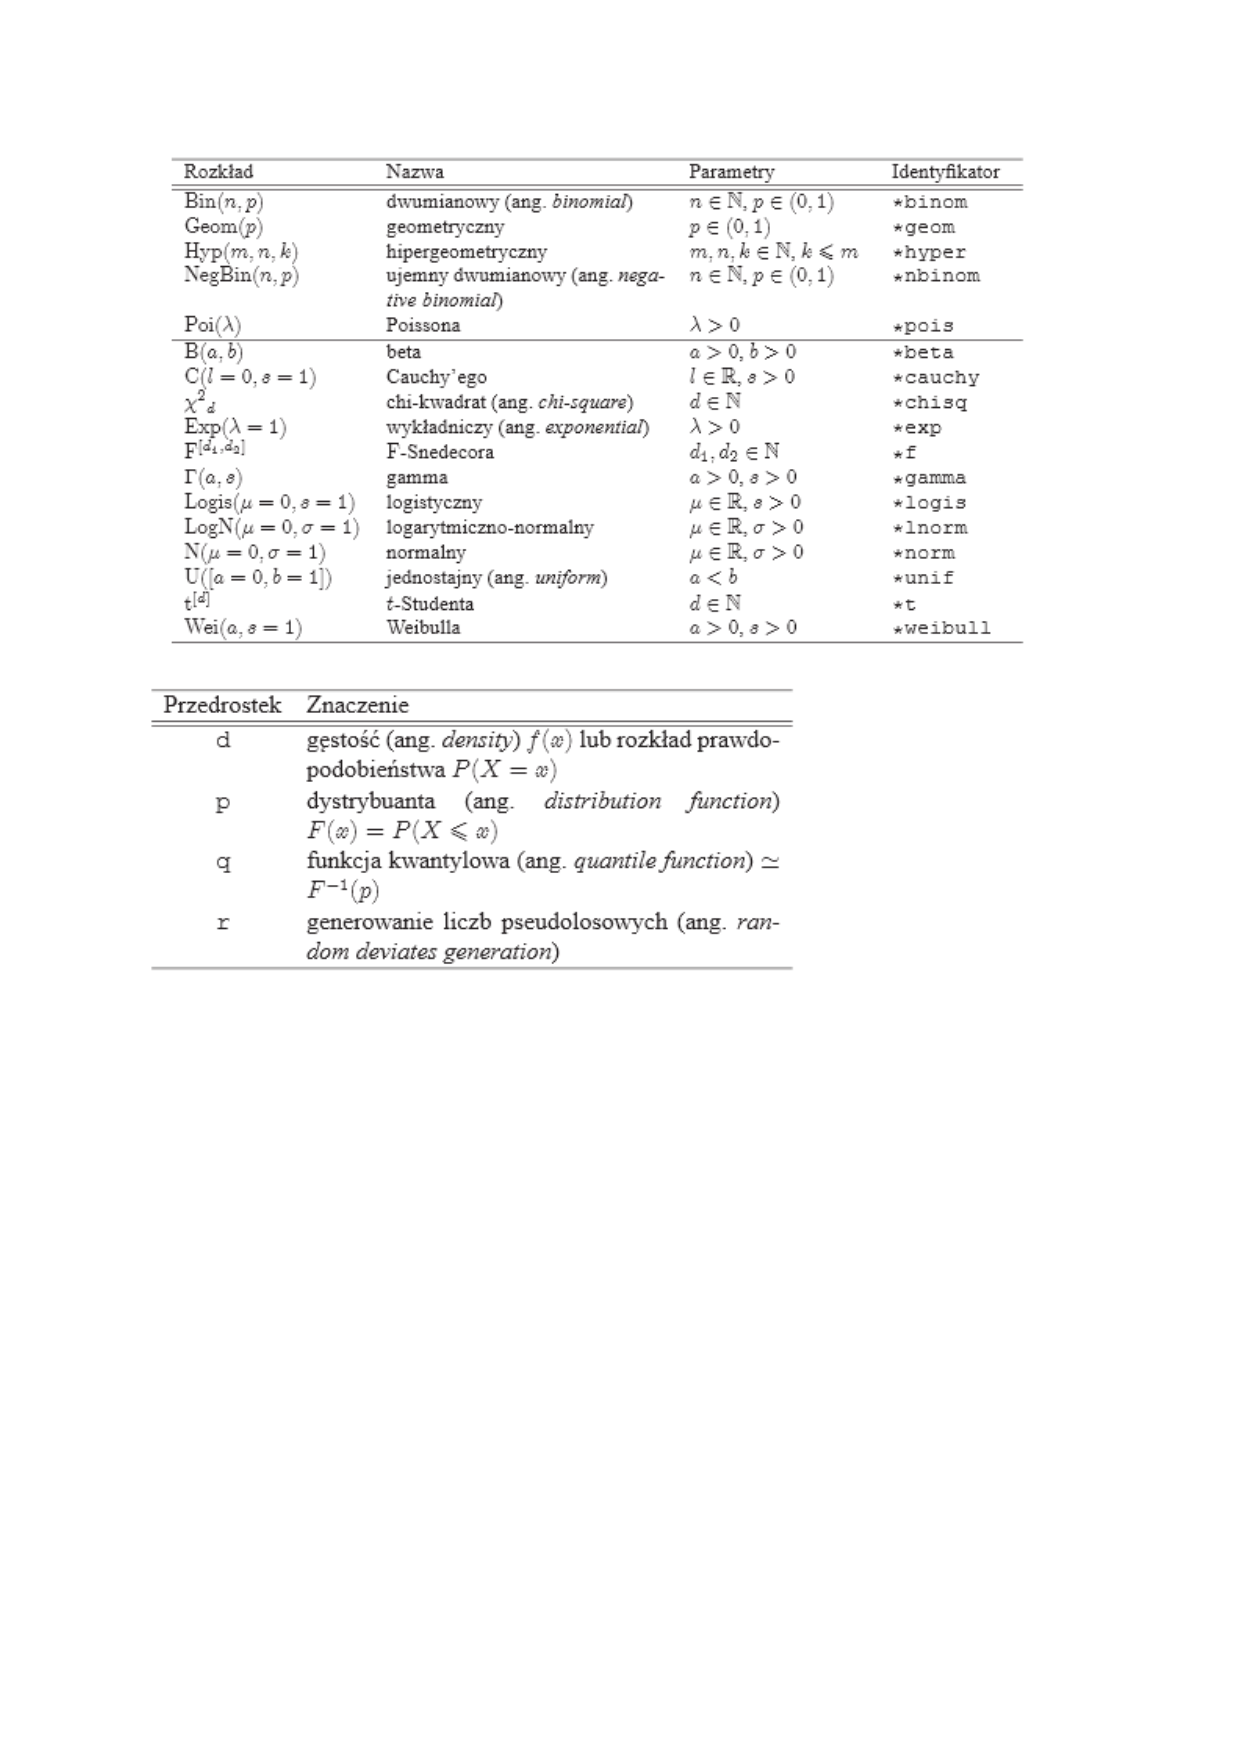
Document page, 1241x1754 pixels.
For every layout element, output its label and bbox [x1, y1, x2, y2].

picture [147, 680, 812, 986]
picture [147, 147, 1047, 656]
